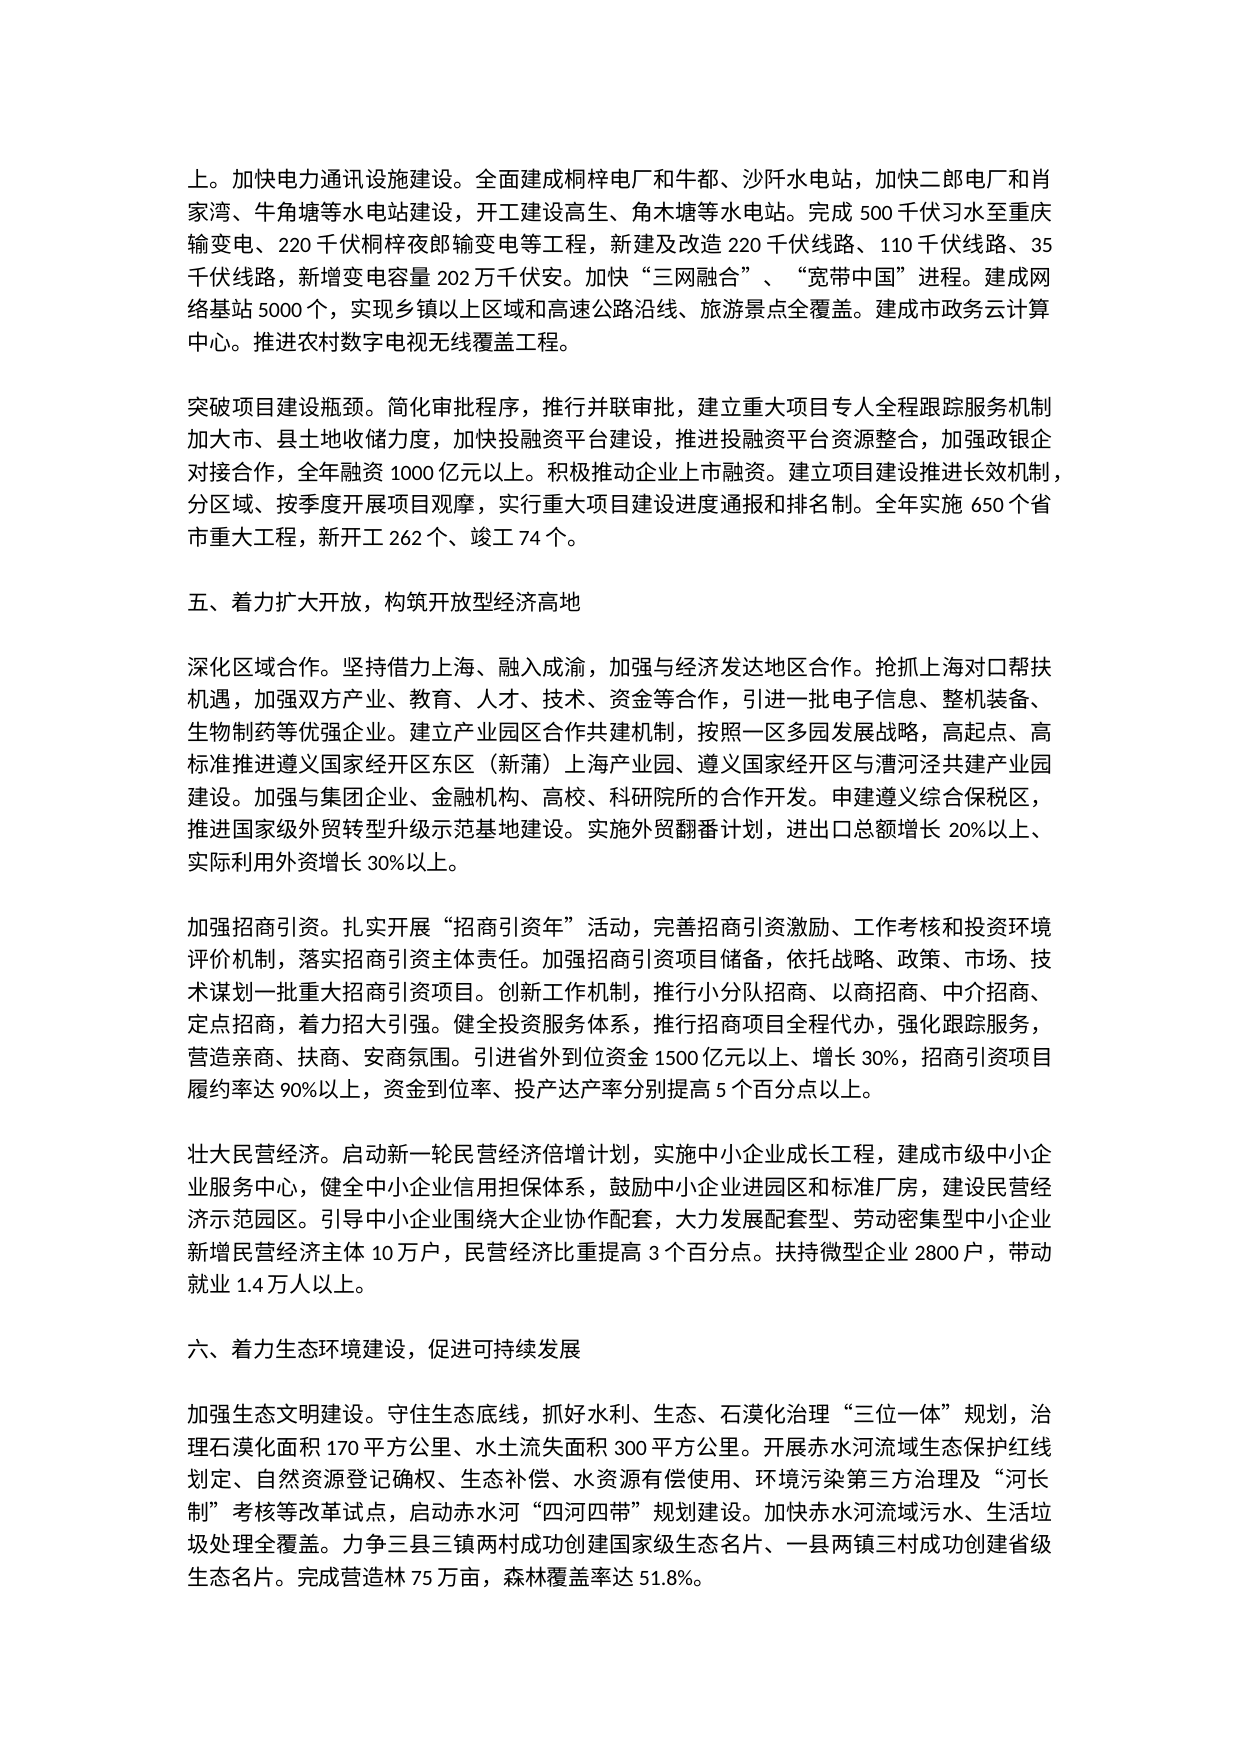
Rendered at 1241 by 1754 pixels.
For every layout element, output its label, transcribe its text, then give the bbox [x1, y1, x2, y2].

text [187, 162, 1053, 357]
text 加强生态文明建设。守住生态底线，抓好水利、生态、石漠化治理“三位一体”规划，治理石漠化面积170平方公里、水土流失面积300平方公里。开展赤水河流域生态保护红线划定、自然资源登记确权、生态补偿、水资源有偿使用、环境污染第三方治理及“河长制”考核等改革试点，启动赤水河“四河四带”规划建设。加快赤水河流域污水、生活垃圾处理全覆盖。力争三县三镇两村成功创建国家级生态名片、一县两镇三村成功创建省级生态名片。完成营造林75万亩，森林覆盖率达51.8%。 [187, 1397, 1053, 1592]
text 五、着力扩大开放，构筑开放型经济高地 [187, 584, 1053, 617]
text 突破项目建设瓶颈。简化审批程序，推行并联审批，建立重大项目专人全程跟踪服务机制。加大市、县土地收储力度，加快投融资平台建设，推进投融资平台资源整合，加强政银企对接合作，全年融资1000亿元以上。积极推动企业上市融资。建立项目建设推进长效机制，分区域、按季度开展项目观摩，实行重大项目建设进度通报和排名制。全年实施650个省市重大工程，新开工262个、竣工74个。 [187, 389, 1053, 552]
text 深化区域合作。坚持借力上海、融入成渝，加强与经济发达地区合作。抢抓上海对口帮扶机遇，加强双方产业、教育、人才、技术、资金等合作，引进一批电子信息、整机装备、生物制药等优强企业。建立产业园区合作共建机制，按照一区多园发展战略，高起点、高标准推进遵义国家经开区东区（新蒲）上海产业园、遵义国家经开区与漕河泾共建产业园建设。加强与集团企业、金融机构、高校、科研院所的合作开发。申建遵义综合保税区，推进国家级外贸转型升级示范基地建设。实施外贸翻番计划，进出口总额增长20%以上、实际利用外资增长30%以上。 [187, 649, 1053, 877]
text 六、着力生态环境建设，促进可持续发展 [187, 1332, 1053, 1364]
text 壮大民营经济。启动新一轮民营经济倍增计划，实施中小企业成长工程，建成市级中小企业服务中心，健全中小企业信用担保体系，鼓励中小企业进园区和标准厂房，建设民营经济示范园区。引导中小企业围绕大企业协作配套，大力发展配套型、劳动密集型中小企业。新增民营经济主体10万户，民营经济比重提高3个百分点。扶持微型企业2800户，带动就业1.4万人以上。 [187, 1137, 1053, 1299]
text 加强招商引资。扎实开展“招商引资年”活动，完善招商引资激励、工作考核和投资环境评价机制，落实招商引资主体责任。加强招商引资项目储备，依托战略、政策、市场、技术谋划一批重大招商引资项目。创新工作机制，推行小分队招商、以商招商、中介招商、定点招商，着力招大引强。健全投资服务体系，推行招商项目全程代办，强化跟踪服务，营造亲商、扶商、安商氛围。引进省外到位资金1500亿元以上、增长30%，招商引资项目履约率达90%以上，资金到位率、投产达产率分别提高5个百分点以上。 [187, 909, 1053, 1104]
